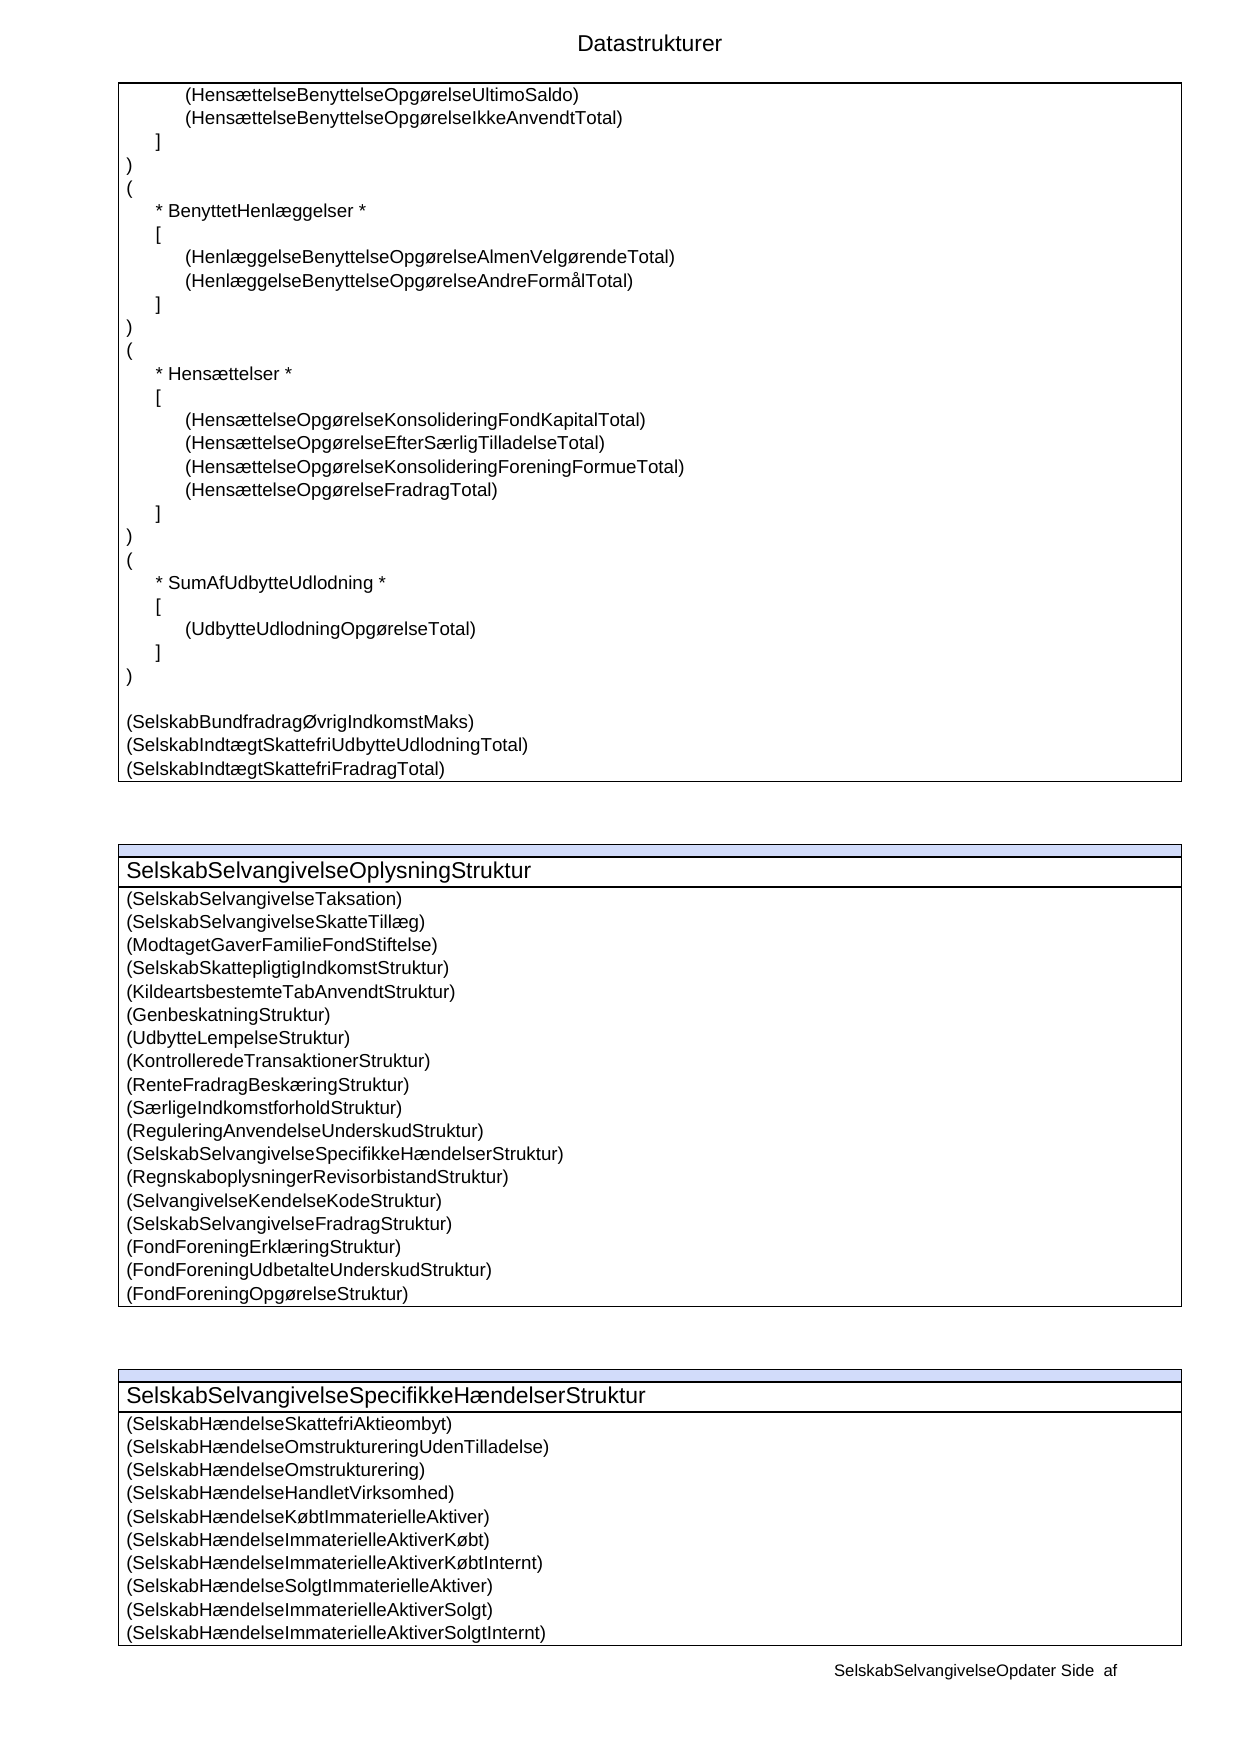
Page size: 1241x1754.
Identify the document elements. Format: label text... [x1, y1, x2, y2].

table_header [119, 845, 1181, 856]
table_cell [119, 1413, 1181, 1645]
table_cell SelskabSelvangivelseSpecifikkeHændelserStruktur [119, 1383, 1181, 1411]
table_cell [119, 84, 1181, 781]
table_header [119, 1370, 1181, 1381]
table_cell (SelskabSelvangivelseTaksation) (SelskabSelvangivelseSkatteTillæg) (ModtagetGaverFamilieFondStiftelse) (SelskabSkattepligtigIndkomstStruktur) (KildeartsbestemteTabAnvendtStruktur) (GenbeskatningStruktur) (UdbytteLempelseStruktur) (KontrolleredeTransaktionerStruktur) (RenteFradragBeskæringStruktur) (SærligeIndkomstforholdStruktur) (ReguleringAnvendelseUnderskudStruktur) (SelskabSelvangivelseSpecifikkeHændelserStruktur) (RegnskaboplysningerRevisorbistandStruktur) (SelvangivelseKendelseKodeStruktur) (SelskabSelvangivelseFradragStruktur) (FondForeningErklæringStruktur) (FondForeningUdbetalteUnderskudStruktur) (FondForeningOpgørelseStruktur) [119, 888, 1181, 1306]
table_cell SelskabSelvangivelseOplysningStruktur [119, 858, 1181, 886]
